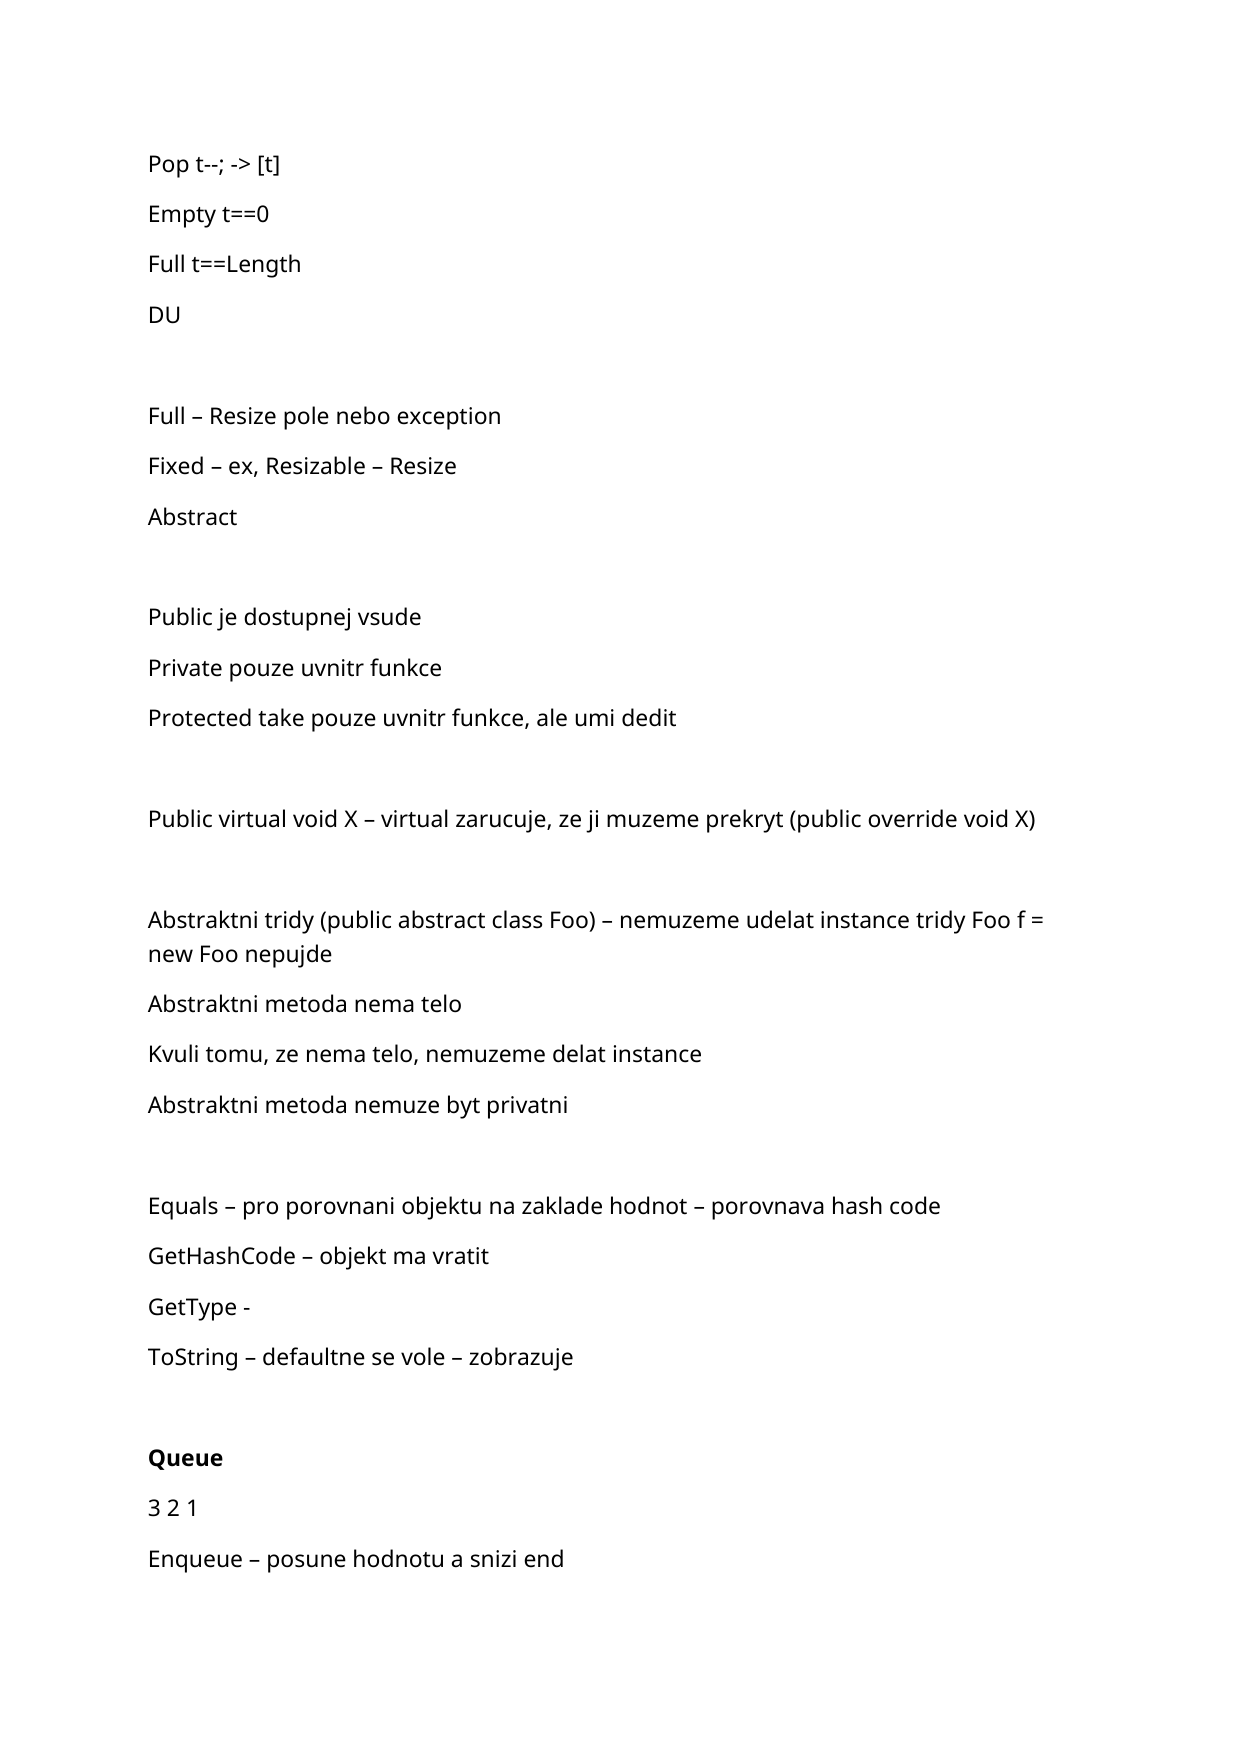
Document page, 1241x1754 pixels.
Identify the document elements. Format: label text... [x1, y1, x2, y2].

text Abstraktni metoda nema telo [148, 988, 1093, 1019]
text DU [148, 299, 1093, 330]
text ToString – defaultne se vole – zobrazuje [148, 1341, 1093, 1372]
text Empty t==0 [148, 198, 1093, 229]
text Pop t--; -> [t] [148, 148, 1093, 179]
text Enqueue – posune hodnotu a snizi end [148, 1543, 1093, 1574]
text Abstract [148, 501, 1093, 532]
text Protected take pouze uvnitr funkce, ale umi dedit [148, 702, 1093, 733]
text Queue [148, 1442, 1093, 1473]
text Equals – pro porovnani objektu na zaklade hodnot – porovnava hash code [148, 1190, 1093, 1221]
text Public je dostupnej vsude [148, 601, 1093, 633]
text Full – Resize pole nebo exception [148, 400, 1093, 431]
text Public virtual void X – virtual zarucuje, ze ji muzeme prekryt (public override void X) [148, 803, 1093, 834]
text GetHashCode – objekt ma vratit [148, 1240, 1093, 1271]
text Abstraktni tridy (public abstract class Foo) – nemuzeme udelat instance tridy Foo f = new Foo nepujde [148, 904, 1093, 969]
text Fixed – ex, Resizable – Resize [148, 450, 1093, 481]
text Private pouze uvnitr funkce [148, 652, 1093, 683]
text Full t==Length [148, 248, 1093, 280]
text 3 2 1 [148, 1492, 1093, 1523]
text GetType - [148, 1291, 1093, 1322]
text Abstraktni metoda nemuze byt privatni [148, 1089, 1093, 1120]
text Kvuli tomu, ze nema telo, nemuzeme delat instance [148, 1038, 1093, 1070]
